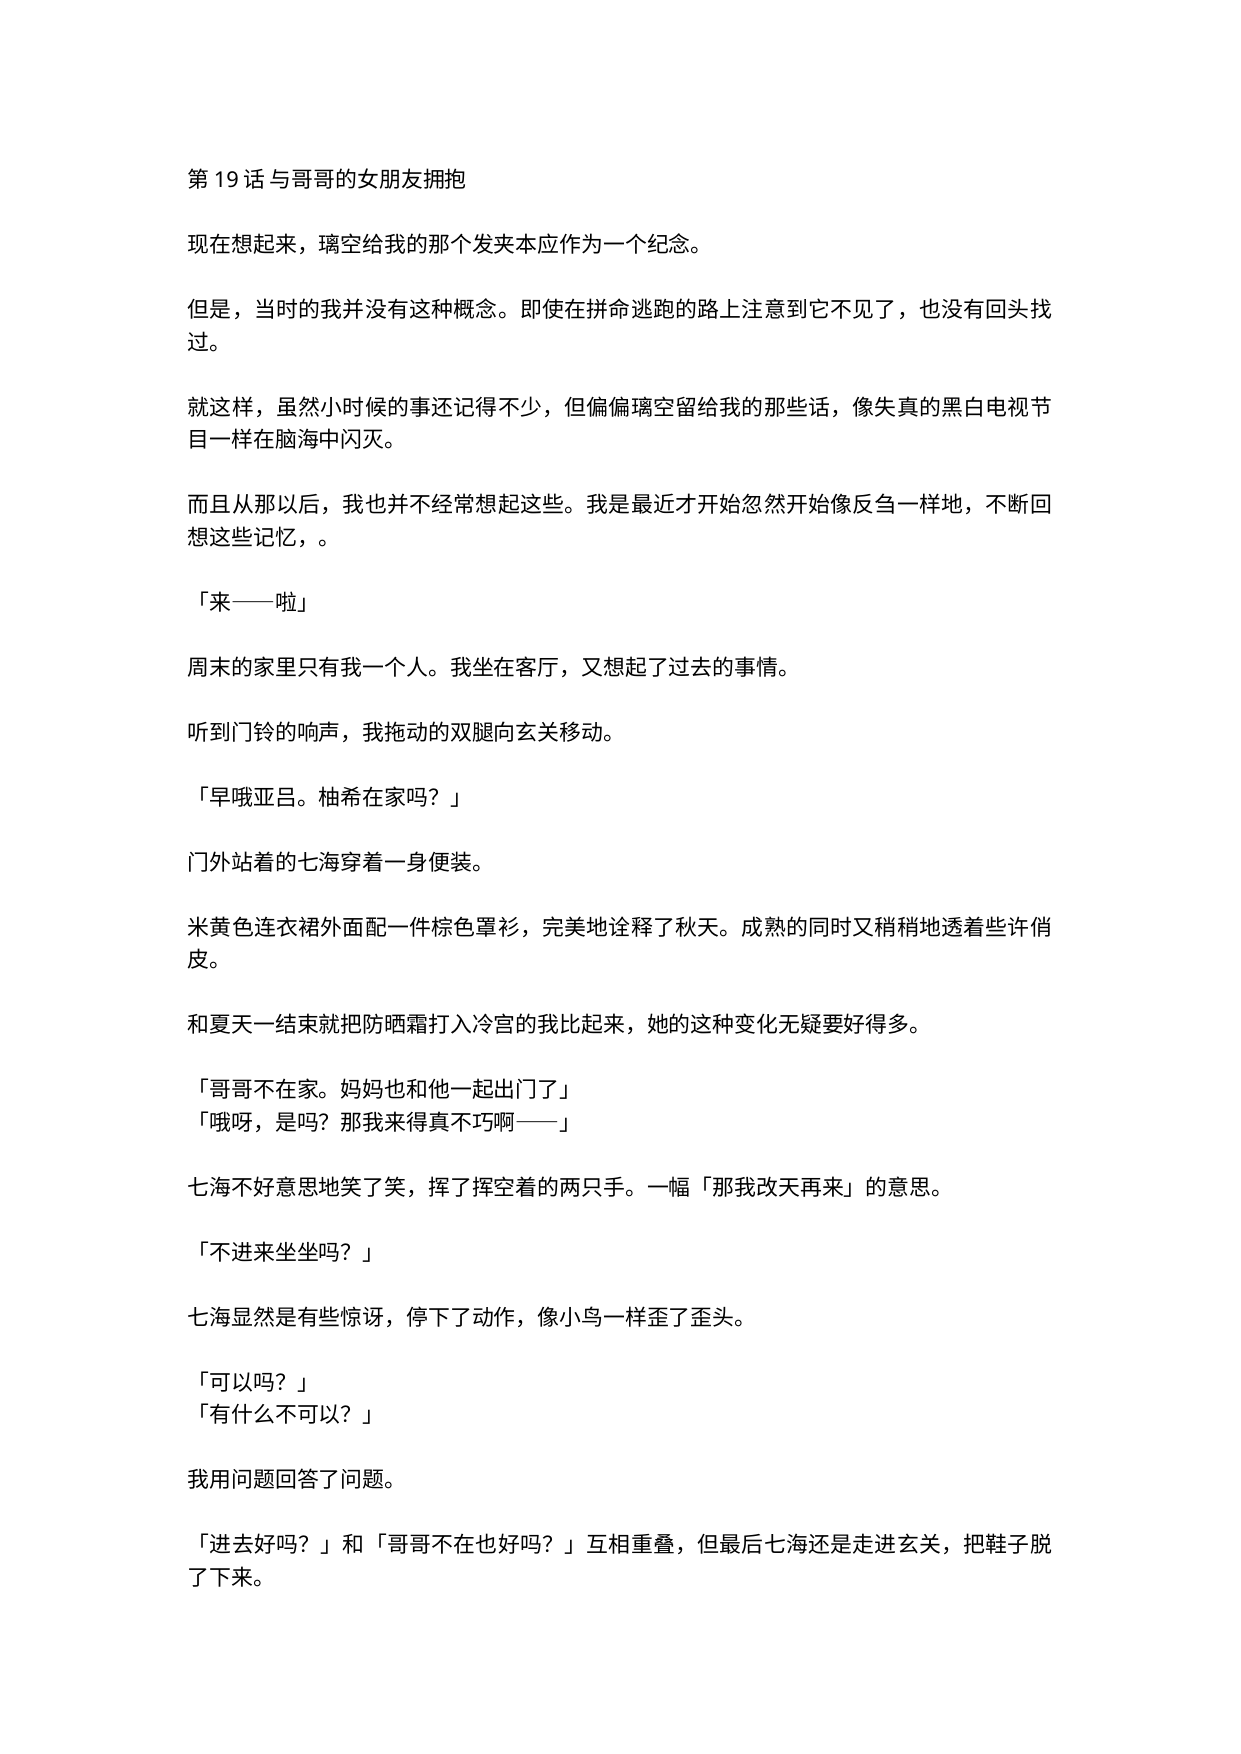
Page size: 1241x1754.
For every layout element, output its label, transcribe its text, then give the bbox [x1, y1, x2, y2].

text 第19话 与哥哥的女朋友拥抱 [187, 162, 1053, 194]
text 和夏天一结束就把防晒霜打入冷宫的我比起来，她的这种变化无疑要好得多。 [187, 1007, 1053, 1039]
text 我用问题回答了问题。 [187, 1462, 1053, 1494]
text 七海显然是有些惊讶，停下了动作，像小鸟一样歪了歪头。 [187, 1299, 1053, 1332]
text 但是，当时的我并没有这种概念。即使在拼命逃跑的路上注意到它不见了，也没有回头找过。 [187, 292, 1053, 357]
text 听到门铃的响声，我拖动的双腿向玄关移动。 [187, 714, 1053, 747]
text 现在想起来，璃空给我的那个发夹本应作为一个纪念。 [187, 227, 1053, 259]
text 「哦呀，是吗？那我来得真不巧啊——」 [187, 1104, 1053, 1137]
text 「不进来坐坐吗？」 [187, 1234, 1053, 1267]
text 周末的家里只有我一个人。我坐在客厅，又想起了过去的事情。 [187, 649, 1053, 682]
text 「有什么不可以？」 [187, 1397, 1053, 1429]
text 「早哦亚吕。柚希在家吗？」 [187, 779, 1053, 812]
text 「哥哥不在家。妈妈也和他一起出门了」 [187, 1072, 1053, 1104]
text 门外站着的七海穿着一身便装。 [187, 844, 1053, 877]
text 七海不好意思地笑了笑，挥了挥空着的两只手。一幅「那我改天再来」的意思。 [187, 1169, 1053, 1202]
text 而且从那以后，我也并不经常想起这些。我是最近才开始忽然开始像反刍一样地，不断回想这些记忆，。 [187, 487, 1053, 552]
text 就这样，虽然小时候的事还记得不少，但偏偏璃空留给我的那些话，像失真的黑白电视节目一样在脑海中闪灭。 [187, 389, 1053, 454]
text 「可以吗？」 [187, 1364, 1053, 1397]
text 「进去好吗？」和「哥哥不在也好吗？」互相重叠，但最后七海还是走进玄关，把鞋子脱了下来。 [187, 1527, 1053, 1592]
text 「来——啦」 [187, 584, 1053, 617]
text 米黄色连衣裙外面配一件棕色罩衫，完美地诠释了秋天。成熟的同时又稍稍地透着些许俏皮。 [187, 909, 1053, 974]
